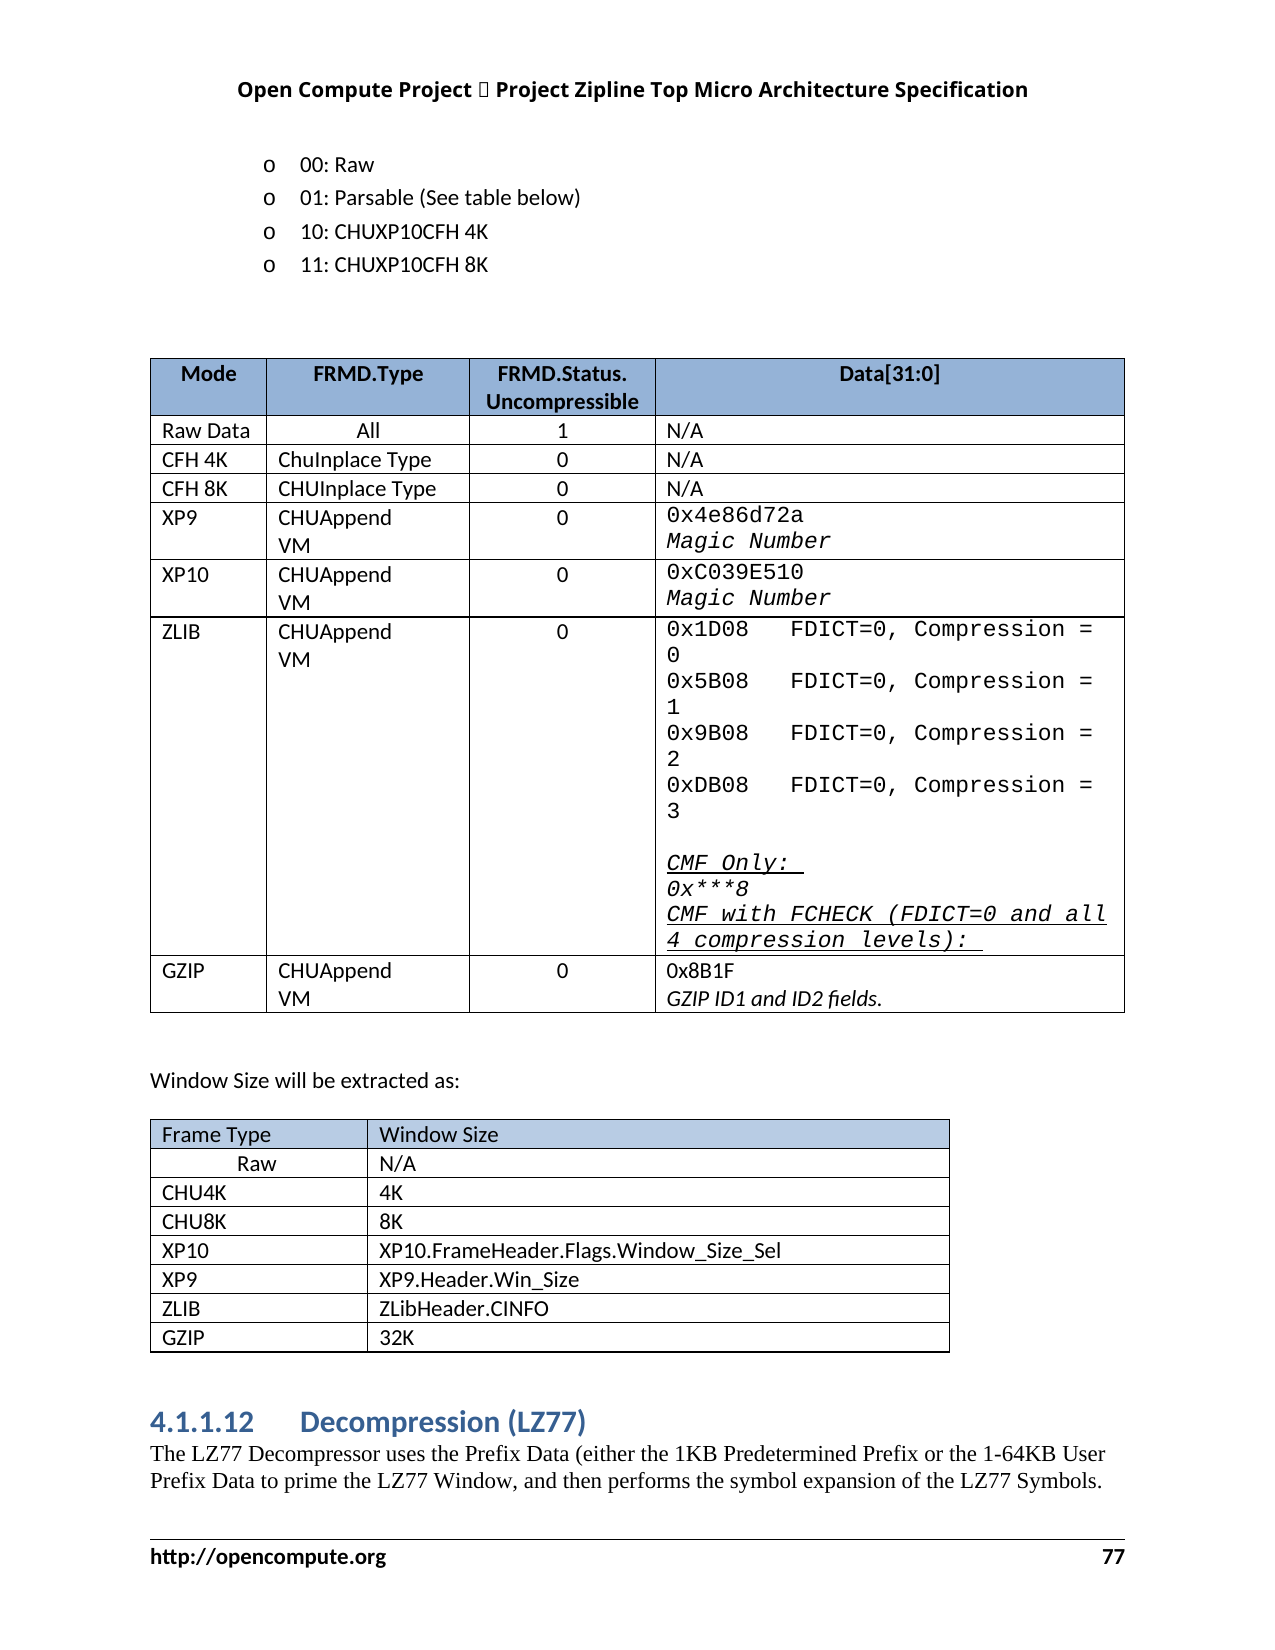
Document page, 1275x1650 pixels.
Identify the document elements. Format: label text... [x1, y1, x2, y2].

table_cell XP10 [151, 560, 266, 616]
table_cell XP10 [151, 1236, 367, 1264]
table_cell CFH 4K [151, 445, 266, 473]
text Window Size will be extracted as: [150, 1066, 1125, 1094]
text The LZ77 Decompressor uses the Prefix Data (either the 1KB Predetermined Prefix or the 1-64KB User Prefix Data to prime the LZ77 Window, and then performs the symbol expansion of the LZ77 Symbols. [150, 1441, 1125, 1493]
table_cell 4K [368, 1178, 949, 1206]
table_cell 0 [470, 445, 655, 473]
table_cell Raw Data [151, 416, 266, 444]
table_cell Raw [151, 1149, 367, 1177]
table_cell CHUAppend VM [267, 956, 469, 1012]
table_cell CHUAppend VM [267, 618, 469, 955]
table_cell N/A [368, 1149, 949, 1177]
table_cell N/A [656, 474, 1124, 502]
table_cell XP9 [151, 503, 266, 559]
table_cell 0xC039E510 Magic Number [656, 560, 1124, 616]
table_cell 8K [368, 1207, 949, 1235]
table_cell 0 [470, 956, 655, 1012]
subtitle Decompression (LZ77) [150, 1402, 1125, 1441]
table_header Mode [151, 359, 266, 415]
table_cell ZLIB [151, 618, 266, 955]
table_header FRMD.Type [267, 359, 469, 415]
table_cell XP9.Header.Win_Size [368, 1265, 949, 1293]
table_cell 0x4e86d72a Magic Number [656, 503, 1124, 559]
table_cell XP10.FrameHeader.Flags.Window_Size_Sel [368, 1236, 949, 1264]
list 10: CHUXP10CFH 4K [262, 217, 1125, 246]
table_cell ZLIB [151, 1294, 367, 1322]
table_cell All [267, 416, 469, 444]
table_cell 1 [470, 416, 655, 444]
table_cell 0 [470, 474, 655, 502]
table_cell 0 [470, 618, 655, 955]
table_cell 0x1D08 FDICT=0, Compression = 0 0x5B08 FDICT=0, Compression = 1 0x9B08 FDICT=0, Compression = 2 0xDB08 FDICT=0, Compression = 3 CMF Only: 0x***8 CMF with FCHECK (FDICT=0 and all 4 compression levels): [656, 618, 1124, 955]
table_cell ZLibHeader.CINFO [368, 1294, 949, 1322]
table_cell CHU8K [151, 1207, 367, 1235]
table_cell N/A [656, 416, 1124, 444]
table_cell N/A [656, 445, 1124, 473]
table_cell CHUAppend VM [267, 560, 469, 616]
table_cell CHUInplace Type [267, 474, 469, 502]
table_cell 0 [470, 503, 655, 559]
table_cell 0x8B1F GZIP ID1 and ID2 fields. [656, 956, 1124, 1012]
table_header Window Size [368, 1120, 949, 1148]
list 00: Raw [262, 150, 1125, 179]
table_cell GZIP [151, 1323, 367, 1351]
list 01: Parsable (See table below) [262, 183, 1125, 213]
table_header Data[31:0] [656, 359, 1124, 415]
table_cell 0 [470, 560, 655, 616]
table_cell CFH 8K [151, 474, 266, 502]
table_header Frame Type [151, 1120, 367, 1148]
table_cell CHU4K [151, 1178, 367, 1206]
table_cell XP9 [151, 1265, 367, 1293]
list 11: CHUXP10CFH 8K [262, 251, 1125, 280]
table_cell CHUAppend VM [267, 503, 469, 559]
table_cell GZIP [151, 956, 266, 1012]
table_cell ChuInplace Type [267, 445, 469, 473]
table_header FRMD.Status. Uncompressible [470, 359, 655, 415]
table_cell 32K [368, 1323, 949, 1351]
